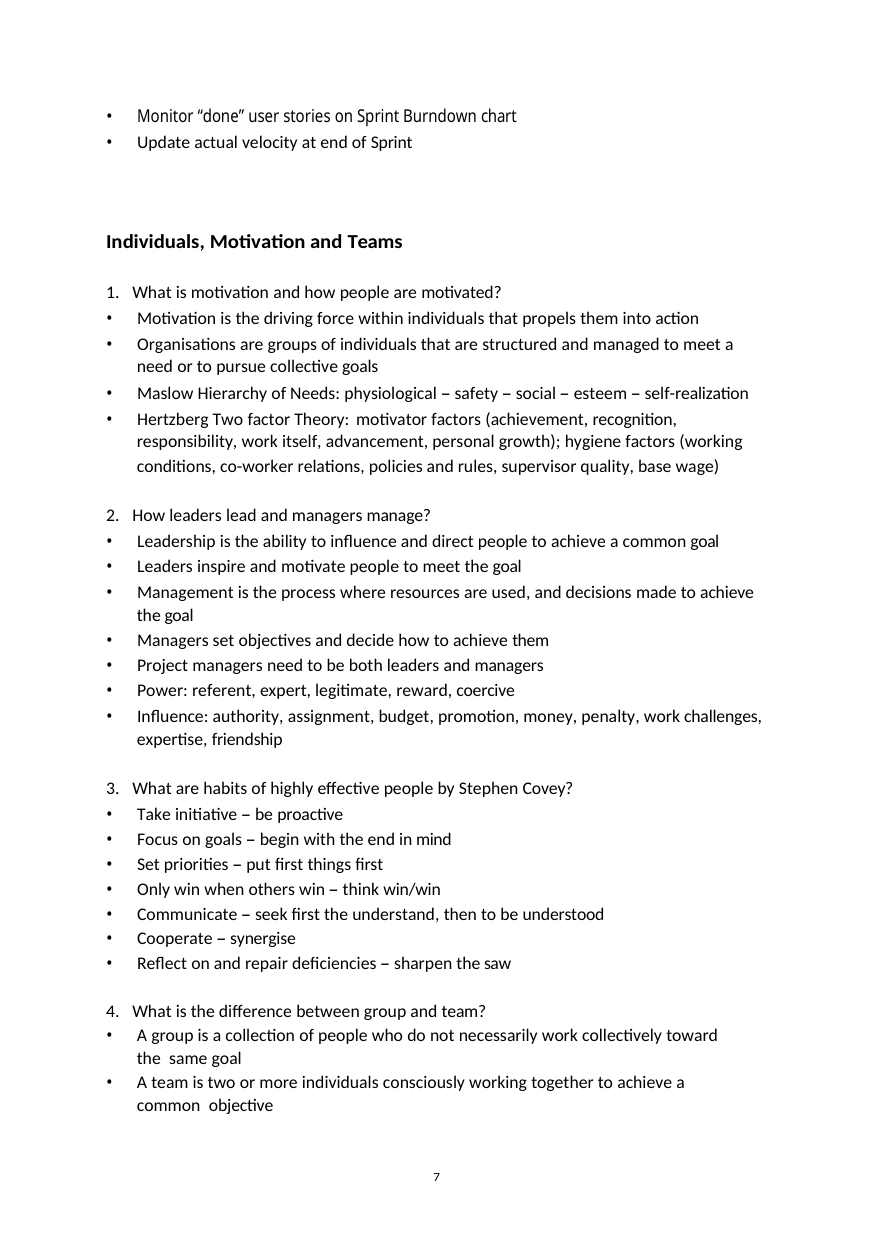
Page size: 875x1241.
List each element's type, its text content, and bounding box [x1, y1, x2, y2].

list Set priorities – put first things first [106, 850, 780, 875]
list Hertzberg Two factor Theory: motivator factors (achievement, recognition, [106, 404, 780, 431]
list How leaders lead and managers manage? [106, 504, 780, 526]
list Project managers need to be both leaders and managers [106, 651, 780, 676]
list Leaders inspire and motivate people to meet the goal [106, 553, 780, 578]
text the goal [137, 604, 780, 625]
list A team is two or more individuals consciously working together to achieve a common objective [106, 1070, 748, 1116]
list What are habits of highly effective people by Stephen Covey? [106, 778, 780, 799]
list Only win when others win – think win/win [106, 875, 780, 900]
text 7 [94, 1170, 780, 1185]
picture [0, 0, 874, 1239]
list What is the difference between group and team? [106, 1000, 780, 1022]
list Focus on goals – begin with the end in mind [106, 825, 780, 850]
list Cooperate – synergise [106, 925, 780, 949]
list Organisations are groups of individuals that are structured and managed to meet a [106, 329, 780, 355]
text expertise, friendship [137, 728, 780, 749]
list Influence: authority, assignment, budget, promotion, money, penalty, work challenges, [106, 701, 780, 727]
list Leadership is the ability to influence and direct people to achieve a common goal [106, 527, 780, 553]
text responsibility, work itself, advancement, personal growth); hygiene factors (working conditions, co-worker relations, policies and rules, supervisor quality, base wage) [137, 431, 780, 477]
list Motivation is the driving force within individuals that propels them into action [106, 303, 780, 329]
list What is motivation and how people are motivated? [106, 282, 780, 303]
list Communicate – seek first the understand, then to be understood [106, 900, 780, 925]
list Managers set objectives and decide how to achieve them [106, 625, 780, 651]
list Take initiative – be proactive [106, 799, 780, 825]
list Power: referent, expert, legitimate, reward, coercive [106, 676, 780, 701]
list Update actual velocity at end of Sprint [106, 127, 780, 154]
list Management is the process where resources are used, and decisions made to achieve [106, 578, 780, 604]
list Monitor “done” user stories on Sprint Burndown chart [106, 101, 780, 127]
list A group is a collection of people who do not necessarily work collectively toward the same goal [106, 1023, 742, 1068]
text need or to pursue collective goals [137, 356, 780, 377]
list Reflect on and repair deficiencies – sharpen the saw [106, 949, 780, 975]
list Maslow Hierarchy of Needs: physiological – safety – social – esteem – self-realization [106, 378, 780, 404]
subtitle Individuals, Motivation and Teams [106, 230, 780, 254]
